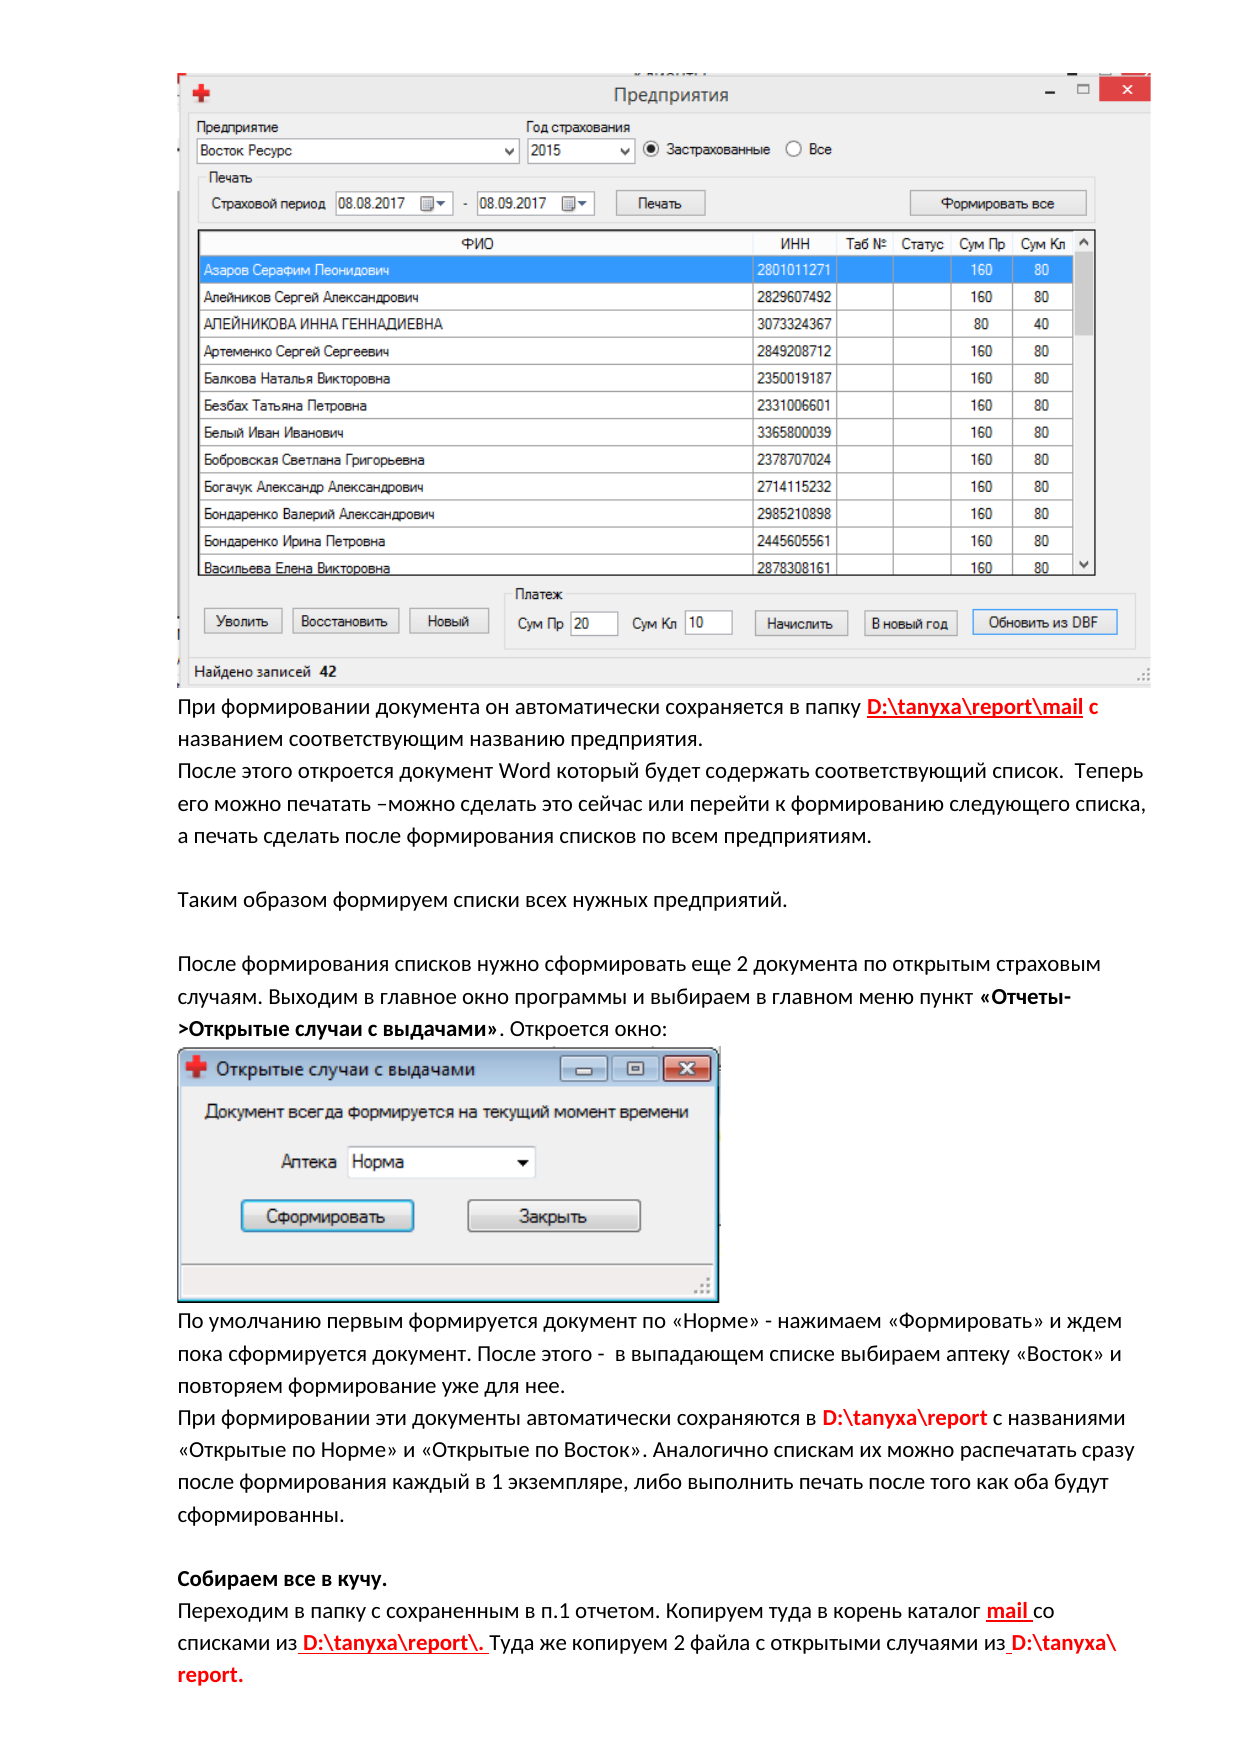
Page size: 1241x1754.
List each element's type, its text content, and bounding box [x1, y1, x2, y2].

list При формировании эти документы автоматически сохраняются в D:\tanyxa\report с названиями «Открытые по Норме» и «Открытые по Восток». Аналогично спискам их можно распечатать сразу после формирования каждый в 1 экземпляре, либо выполнить печать после того как оба будут сформированны. [177, 1403, 1152, 1528]
picture [177, 1046, 721, 1303]
list Собираем все в кучу. [177, 1564, 1152, 1592]
list Переходим в папку с сохраненным в п.1 отчетом. Копируем туда в корень каталог mail со списками из D:\tanyxa\report\. Туда же копируем 2 файла с открытыми случаями из D:\tanyxa\report. [177, 1596, 1152, 1689]
list После формирования списков нужно сформировать еще 2 документа по открытым страховым случаям. Выходим в главное окно программы и выбираем в главном меню пункт «Отчеты->Открытые случаи с выдачами». Откроется окно: [177, 949, 1152, 1042]
list При формировании документа он автоматически сохраняется в папку D:\tanyxa\report\mail с названием соответствующим названию предприятия. [177, 692, 1152, 752]
list Таким образом формируем списки всех нужных предприятий. [177, 885, 1152, 913]
list После этого откроется документ Word который будет содержать соответствующий список. Теперь его можно печатать –можно сделать это сейчас или перейти к формированию следующего списка, а печать сделать после формирования списков по всем предприятиям. [177, 756, 1152, 849]
list По умолчанию первым формируется документ по «Норме» - нажимаем «Формировать» и ждем пока сформируется документ. После этого - в выпадающем списке выбираем аптеку «Восток» и повторяем формирование уже для нее. [177, 1307, 1152, 1399]
picture [177, 73, 1151, 688]
